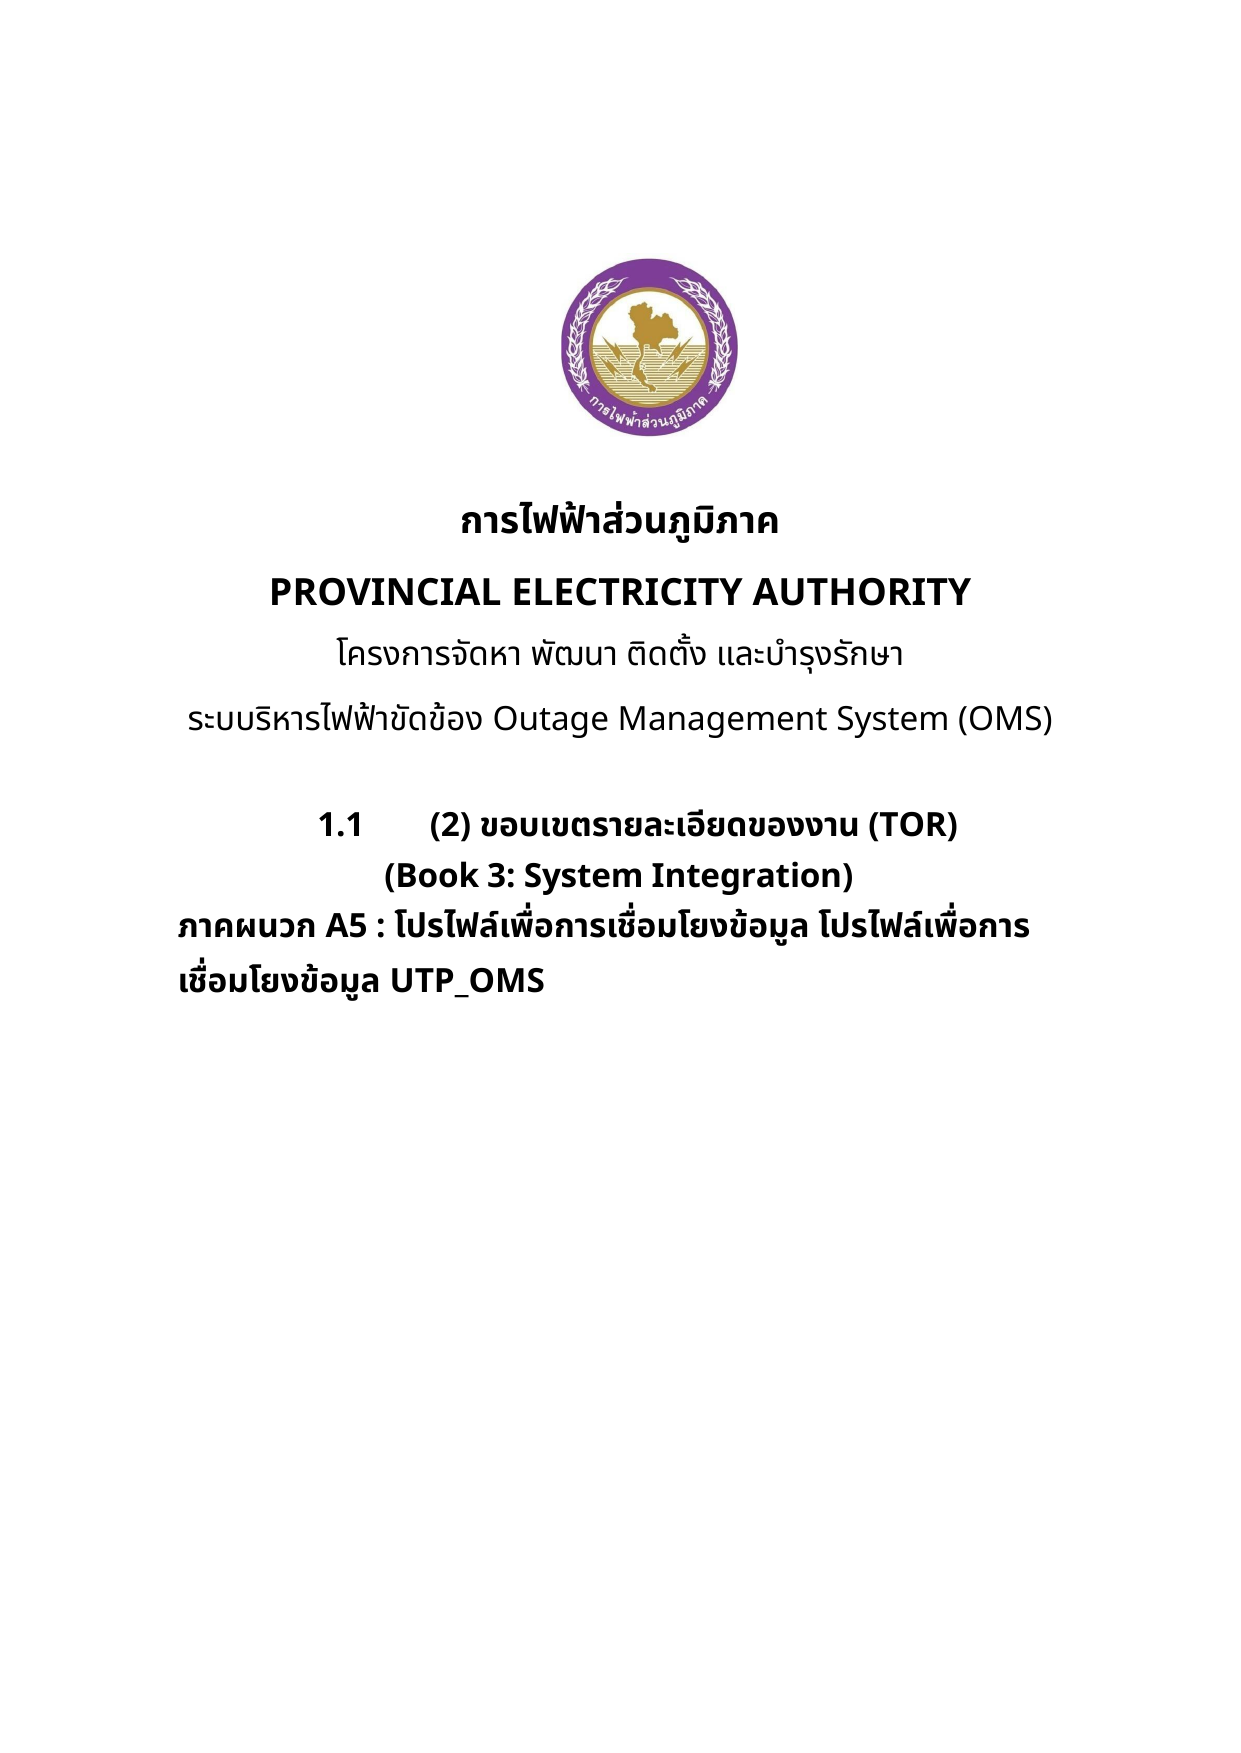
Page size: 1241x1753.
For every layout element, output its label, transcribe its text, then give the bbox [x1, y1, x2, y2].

text การไฟฟ้าส่วนภูมิภาค [177, 493, 1063, 550]
text (Book 3: System Integration) [177, 852, 1060, 902]
text โครงการจัดหา พัฒนา ติดตั้ง และบำรุงรักษา [177, 630, 1063, 681]
text PROVINCIAL ELECTRICITY AUTHORITY [177, 565, 1063, 616]
picture [560, 253, 738, 437]
list (2) ขอบเขตรายละเอียดของงาน (TOR) [215, 801, 1060, 851]
text ภาคผนวก A5 : โปรไฟล์เพื่อการเชื่อมโยงข้อมูล โปรไฟล์เพื่อการเชื่อมโยงข้อมูล UTP_OMS [177, 902, 1063, 1007]
text ระบบริหารไฟฟ้าขัดข้อง Outage Management System (OMS) [177, 695, 1063, 746]
